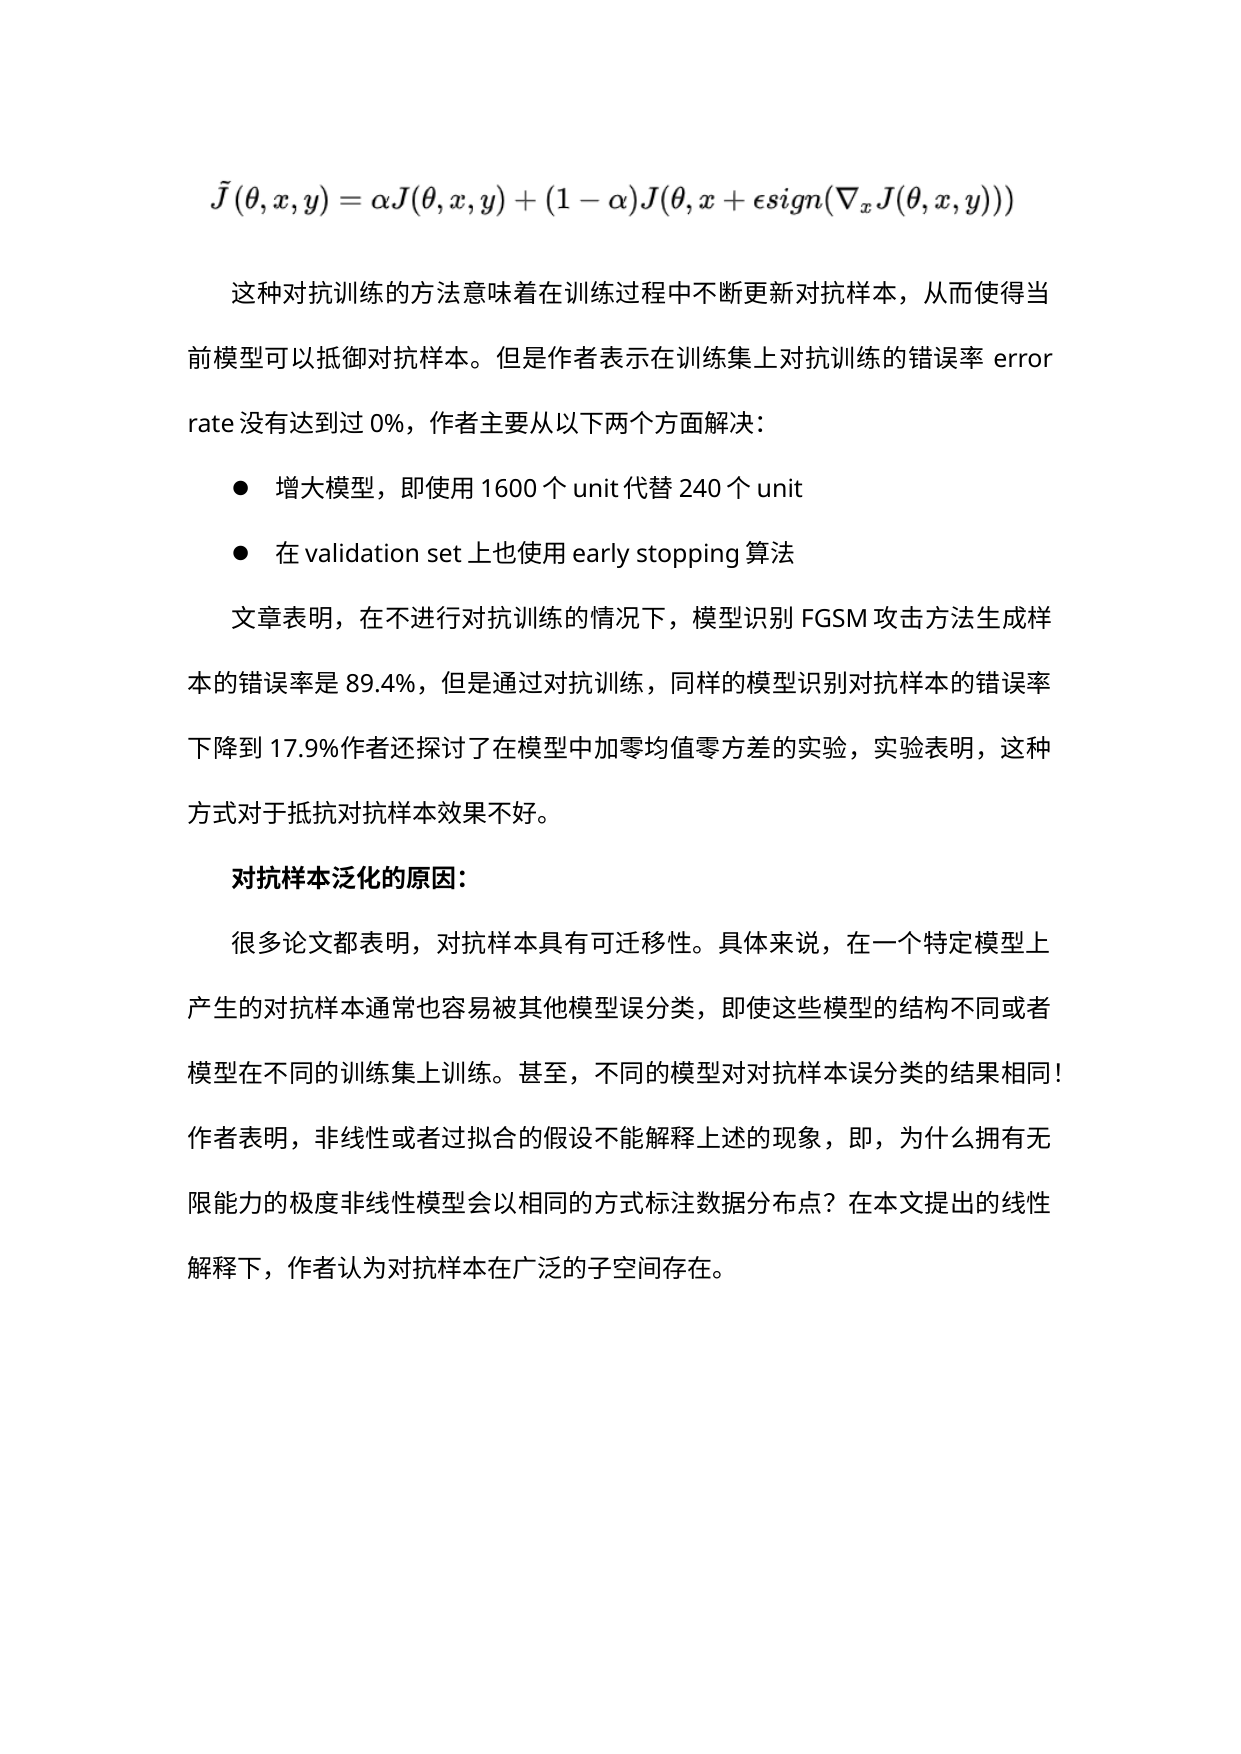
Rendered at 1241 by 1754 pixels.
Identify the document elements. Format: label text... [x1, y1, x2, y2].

list 文章表明，在不进行对抗训练的情况下，模型识别FGSM攻击方法生成样本的错误率是89.4%，但是通过对抗训练，同样的模型识别对抗样本的错误率下降到17.9%作者还探讨了在模型中加零均值零方差的实验，实验表明，这种方式对于抵抗对抗样本效果不好。 [187, 584, 1053, 844]
list 这种对抗训练的方法意味着在训练过程中不断更新对抗样本，从而使得当前模型可以抵御对抗样本。但是作者表示在训练集上对抗训练的错误率error rate没有达到过0%，作者主要从以下两个方面解决： [187, 259, 1053, 454]
list 在validation set上也使用early stopping算法 [231, 519, 1053, 584]
list 对抗样本泛化的原因： [187, 844, 1053, 909]
picture [187, 162, 1053, 240]
list 增大模型，即使用1600个unit代替240个unit [231, 454, 1053, 519]
list 很多论文都表明，对抗样本具有可迁移性。具体来说，在一个特定模型上产生的对抗样本通常也容易被其他模型误分类，即使这些模型的结构不同或者模型在不同的训练集上训练。甚至，不同的模型对对抗样本误分类的结果相同！作者表明，非线性或者过拟合的假设不能解释上述的现象，即，为什么拥有无限能力的极度非线性模型会以相同的方式标注数据分布点？在本文提出的线性解释下，作者认为对抗样本在广泛的子空间存在。 [187, 909, 1053, 1299]
